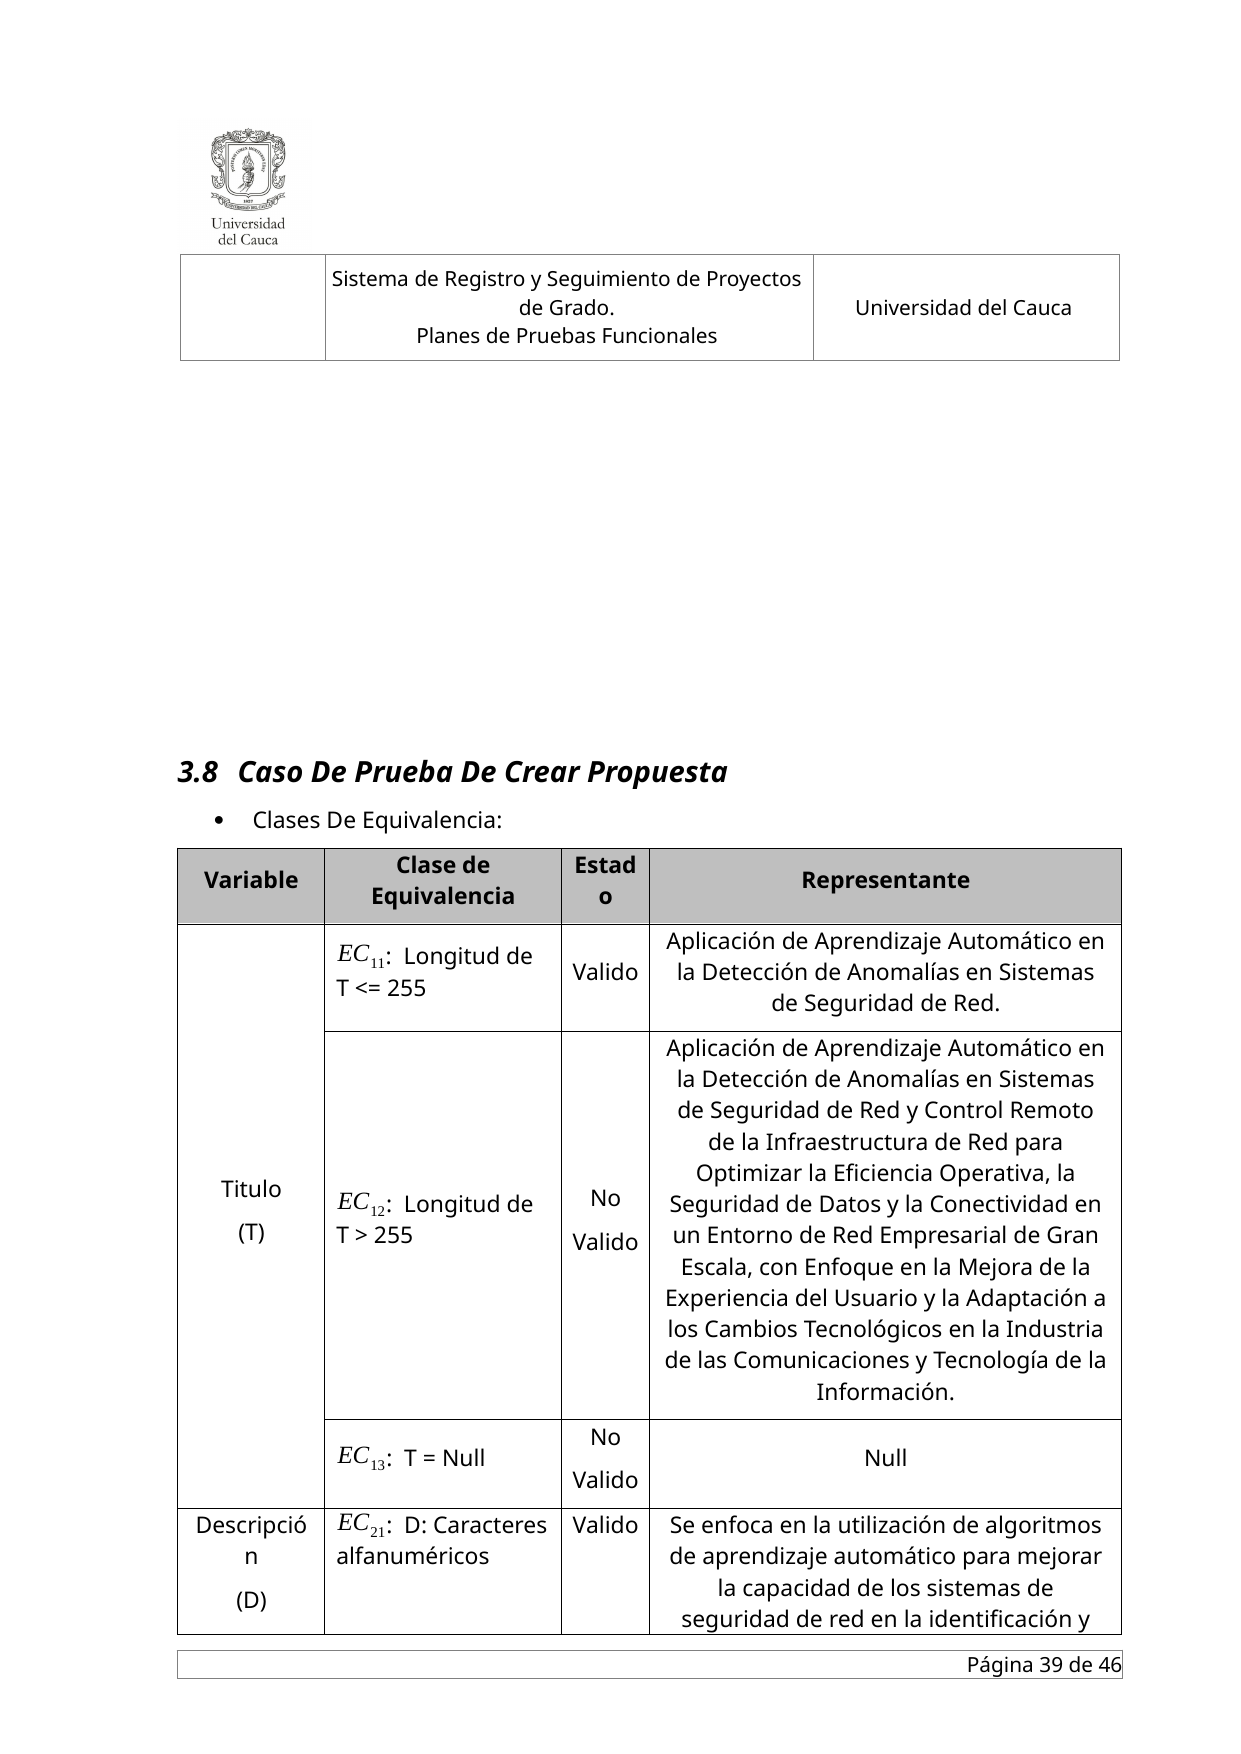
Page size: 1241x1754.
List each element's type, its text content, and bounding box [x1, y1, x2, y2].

table_cell : Longitud de T <= 255 [325, 925, 561, 1031]
table_cell No Valido [562, 1032, 649, 1419]
table_cell Valido [562, 1509, 649, 1634]
table_cell No Valido [562, 1420, 649, 1508]
table_cell Valido [562, 925, 649, 1031]
table_cell Titulo (T) [178, 925, 324, 1508]
table_cell Aplicación de Aprendizaje Automático en la Detección de Anomalías en Sistemas de Seguridad de Red y Control Remoto de la Infraestructura de Red para Optimizar la Eficiencia Operativa, la Seguridad de Datos y la Conectividad en un Entorno de Red Empresarial de Gran Escala, con Enfoque en la Mejora de la Experiencia del Usuario y la Adaptación a los Cambios Tecnológicos en la Industria de las Comunicaciones y Tecnología de la Información. [650, 1032, 1121, 1419]
table_cell Null [650, 1420, 1121, 1508]
subtitle Caso De Prueba De Crear Propuesta [177, 752, 1122, 791]
table_cell Descripción (D) [178, 1509, 324, 1634]
list Clases De Equivalencia: [215, 804, 1122, 835]
table_header Representante [650, 849, 1121, 923]
table_cell Aplicación de Aprendizaje Automático en la Detección de Anomalías en Sistemas de Seguridad de Red. [650, 925, 1121, 1031]
table_cell : D: Caracteres alfanuméricos [325, 1509, 561, 1634]
table_cell : T = Null [325, 1420, 561, 1508]
table_header Clase de Equivalencia [325, 849, 561, 923]
picture [177, 118, 312, 254]
table_header Variable [178, 849, 324, 923]
table_header Estado [562, 849, 649, 923]
table_cell : Longitud de T > 255 [325, 1032, 561, 1419]
